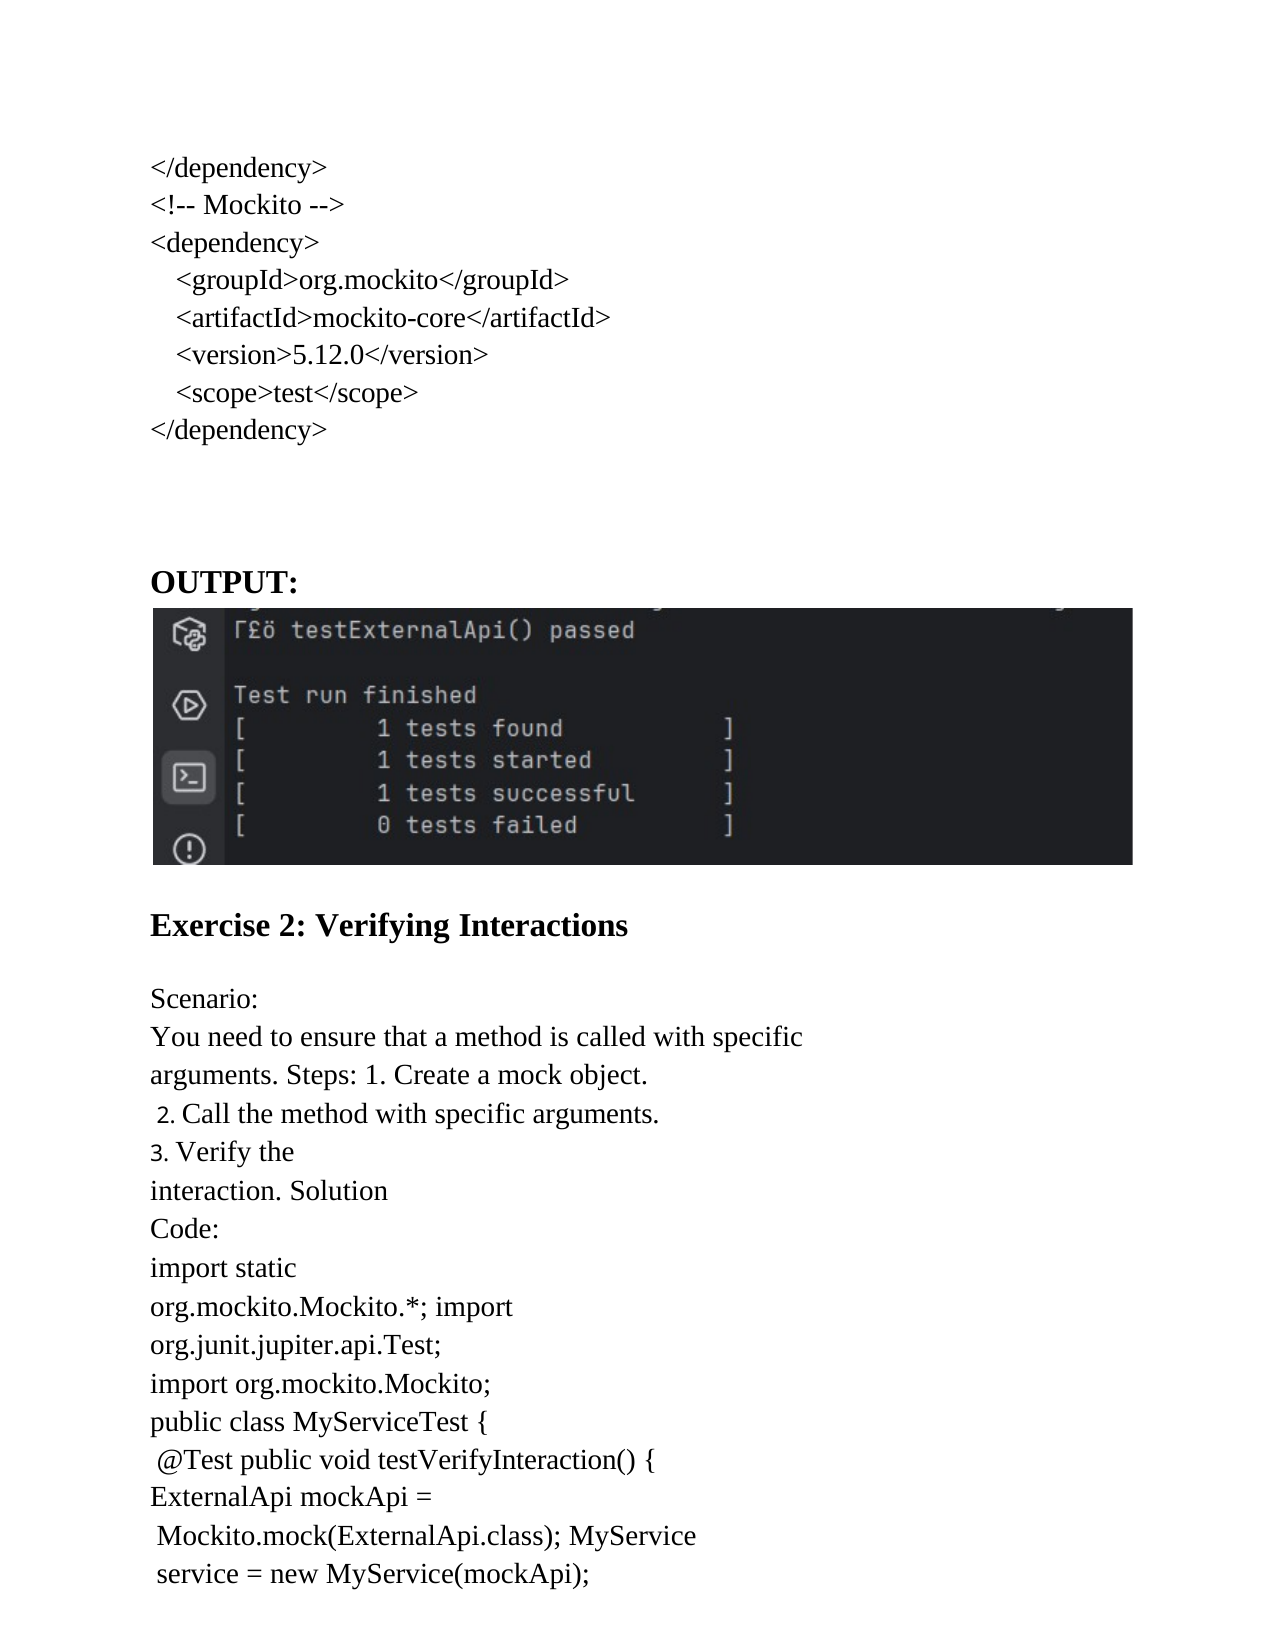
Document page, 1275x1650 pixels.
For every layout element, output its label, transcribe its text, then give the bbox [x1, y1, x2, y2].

text </dependency> [150, 412, 1162, 446]
text <version>5.12.0</version> [175, 337, 1162, 371]
text <groupId>org.mockito</groupId> [175, 262, 1162, 296]
text You need to ensure that a method is called with specific arguments. Steps: 1. Create a mock object. [150, 1019, 893, 1091]
subtitle Exercise 2: Verifying Interactions [150, 906, 1162, 944]
text <scope>test</scope> [175, 375, 1162, 408]
text <artifactId>mockito-core</artifactId> [175, 300, 1162, 333]
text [150, 1479, 782, 1590]
text <!-- Mockito --> [150, 187, 1162, 221]
text @Test public void testVerifyInteraction() { [156, 1442, 1162, 1475]
picture [153, 608, 1133, 865]
text </dependency> [150, 150, 1162, 183]
text <dependency> [150, 225, 1162, 258]
list Call the method with specific arguments. [156, 1096, 1162, 1130]
text public class MyServiceTest { [150, 1404, 1162, 1438]
text Scenario: [150, 981, 1162, 1015]
list Verify the interaction. Solution Code: [150, 1134, 389, 1245]
text import static org.mockito.Mockito.*; import org.junit.jupiter.api.Test; import org.mockito.Mockito; [150, 1250, 526, 1399]
subtitle OUTPUT: [150, 563, 1162, 601]
